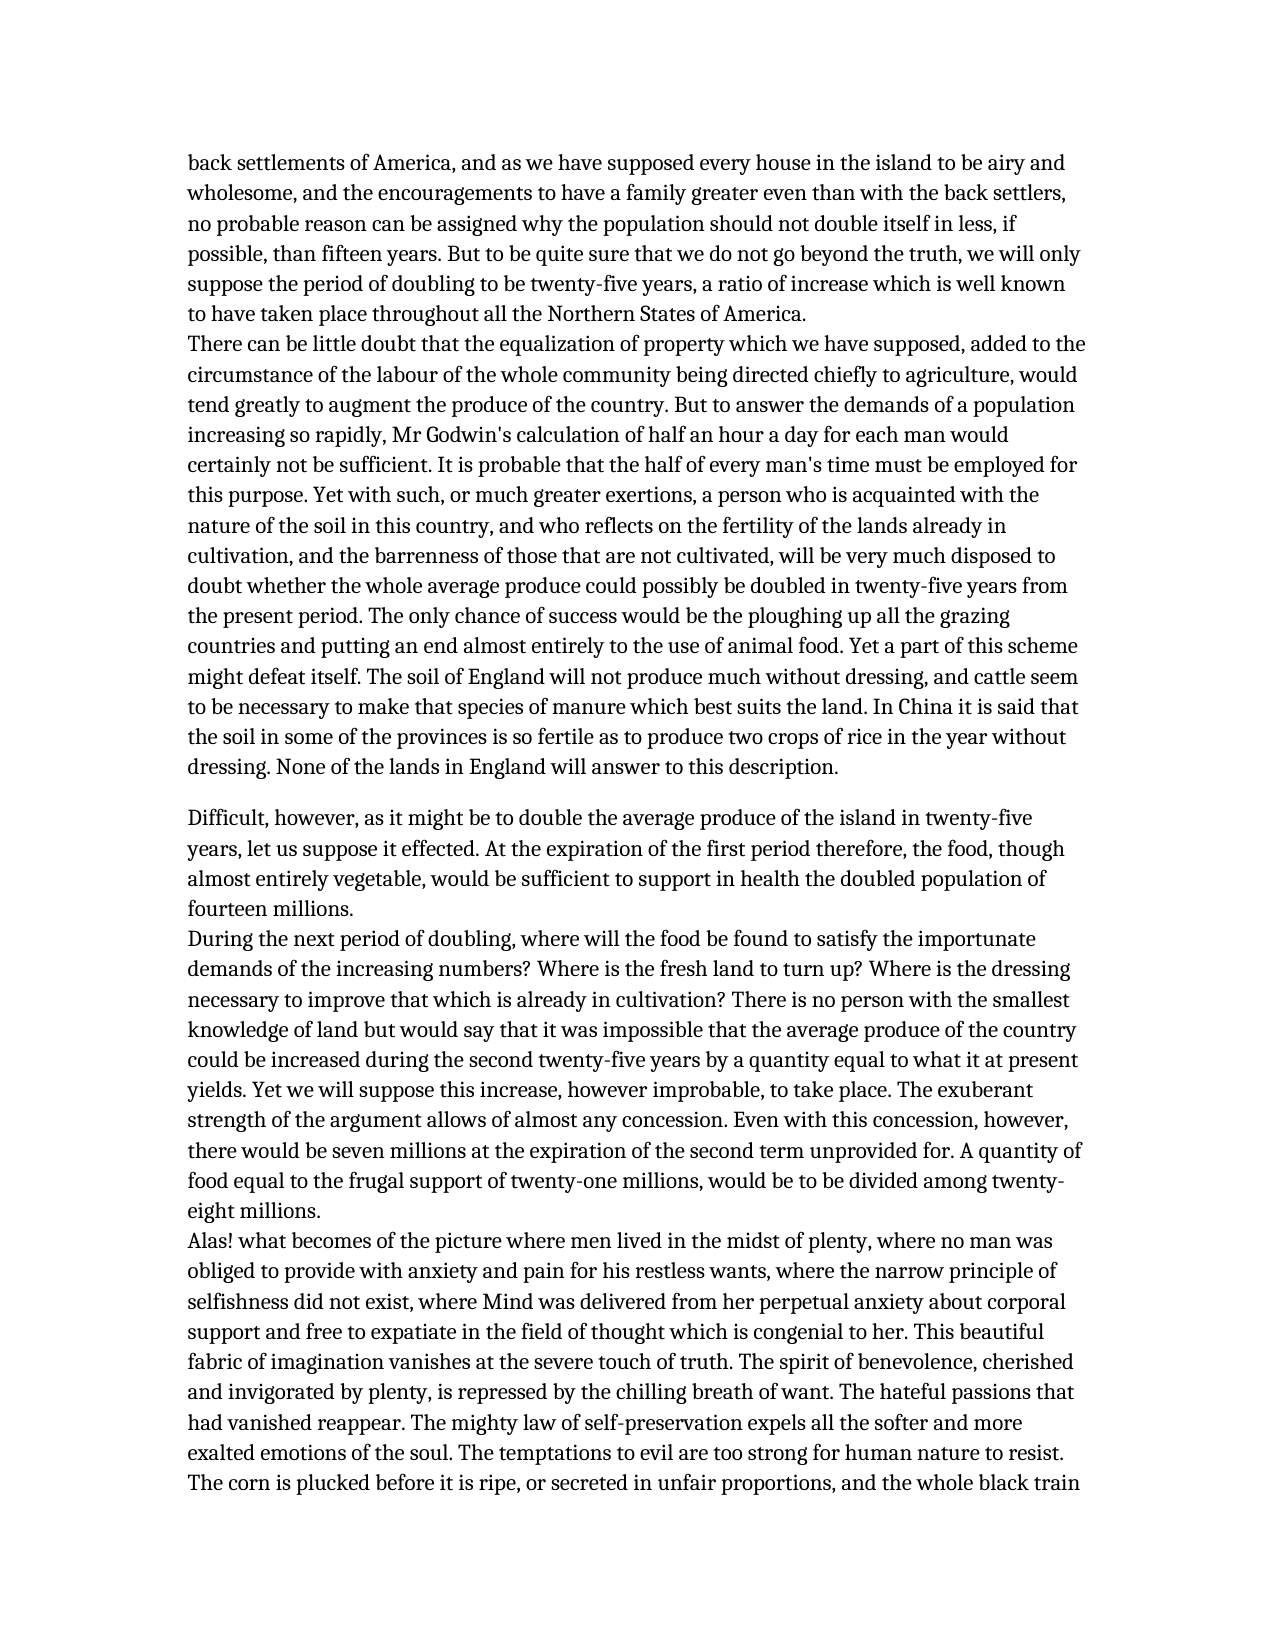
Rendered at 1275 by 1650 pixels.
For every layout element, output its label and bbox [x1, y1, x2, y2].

text [187, 805, 1087, 1496]
text [187, 150, 1087, 781]
